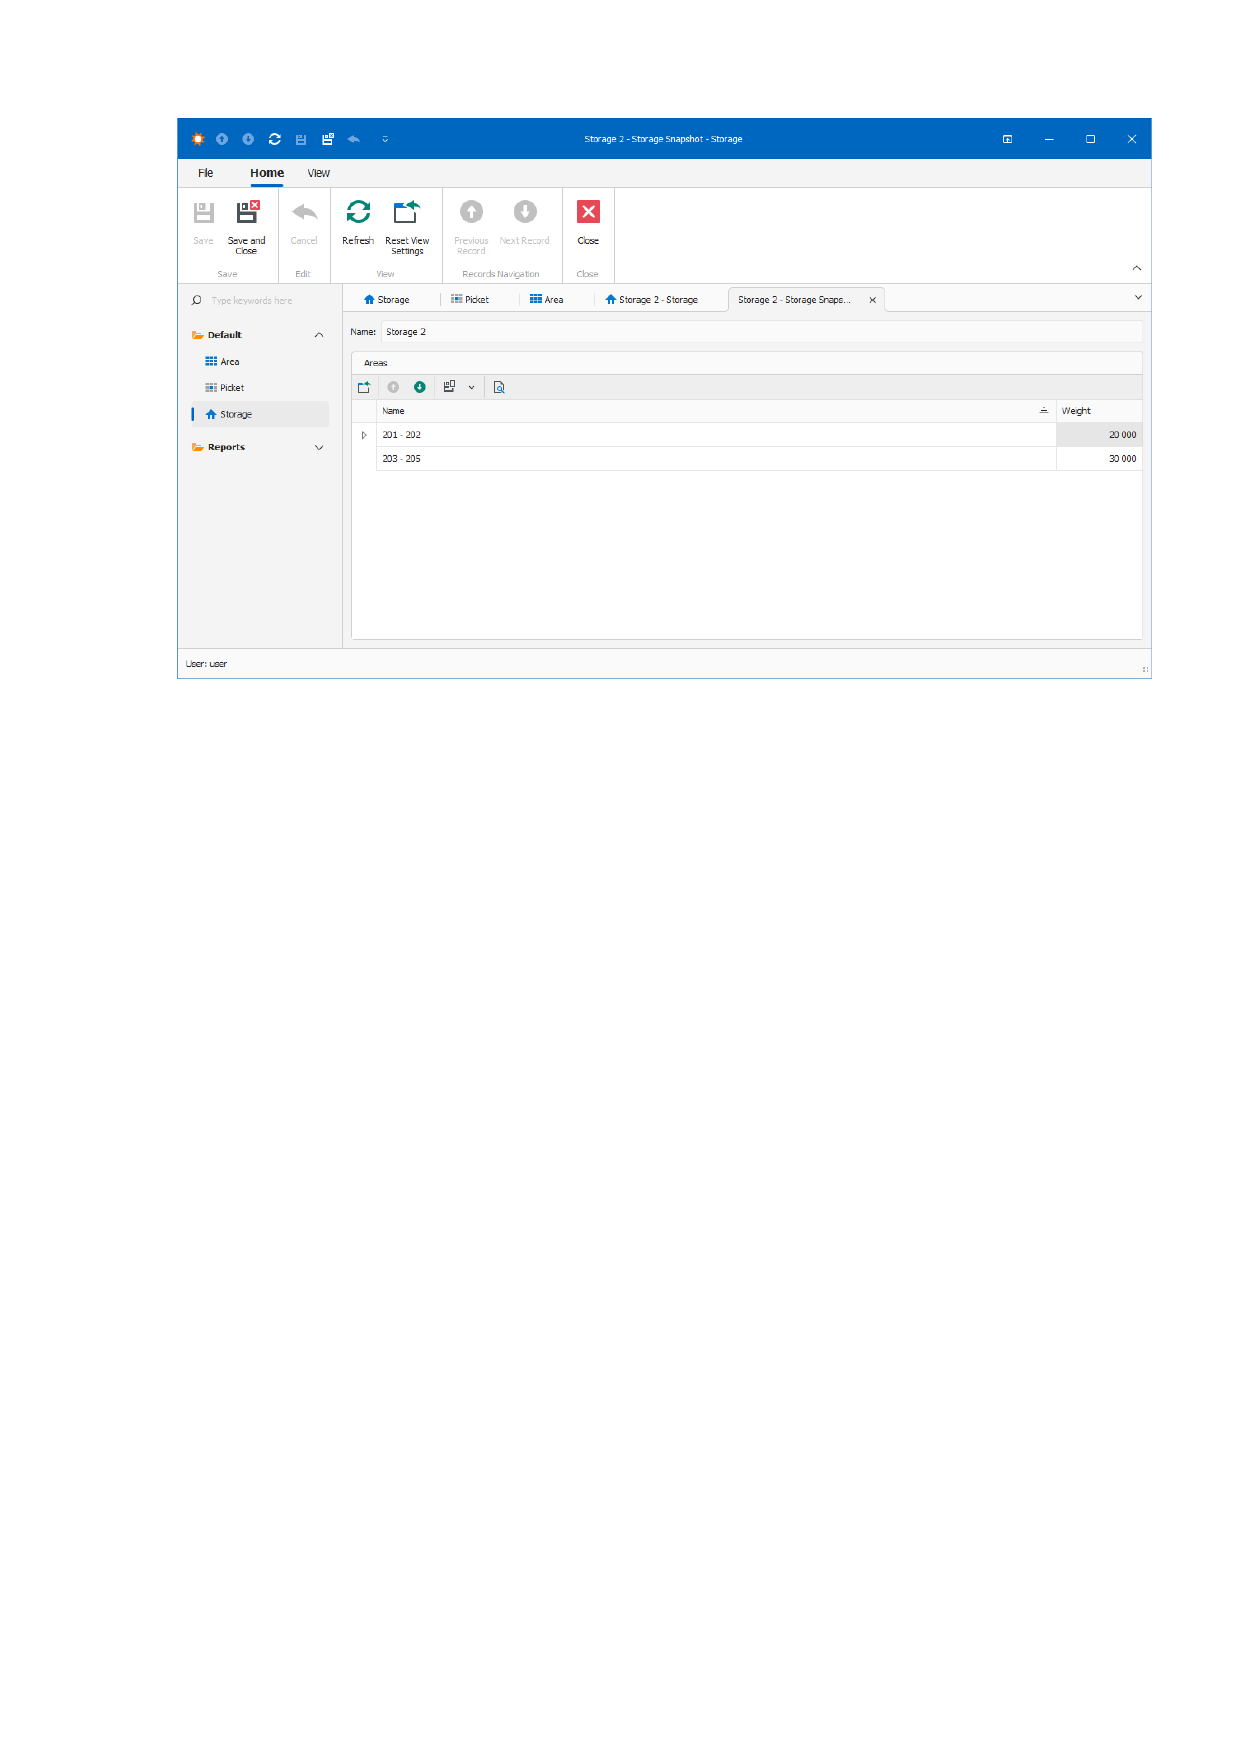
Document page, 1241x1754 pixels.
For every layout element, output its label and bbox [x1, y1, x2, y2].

picture [177, 118, 1152, 679]
